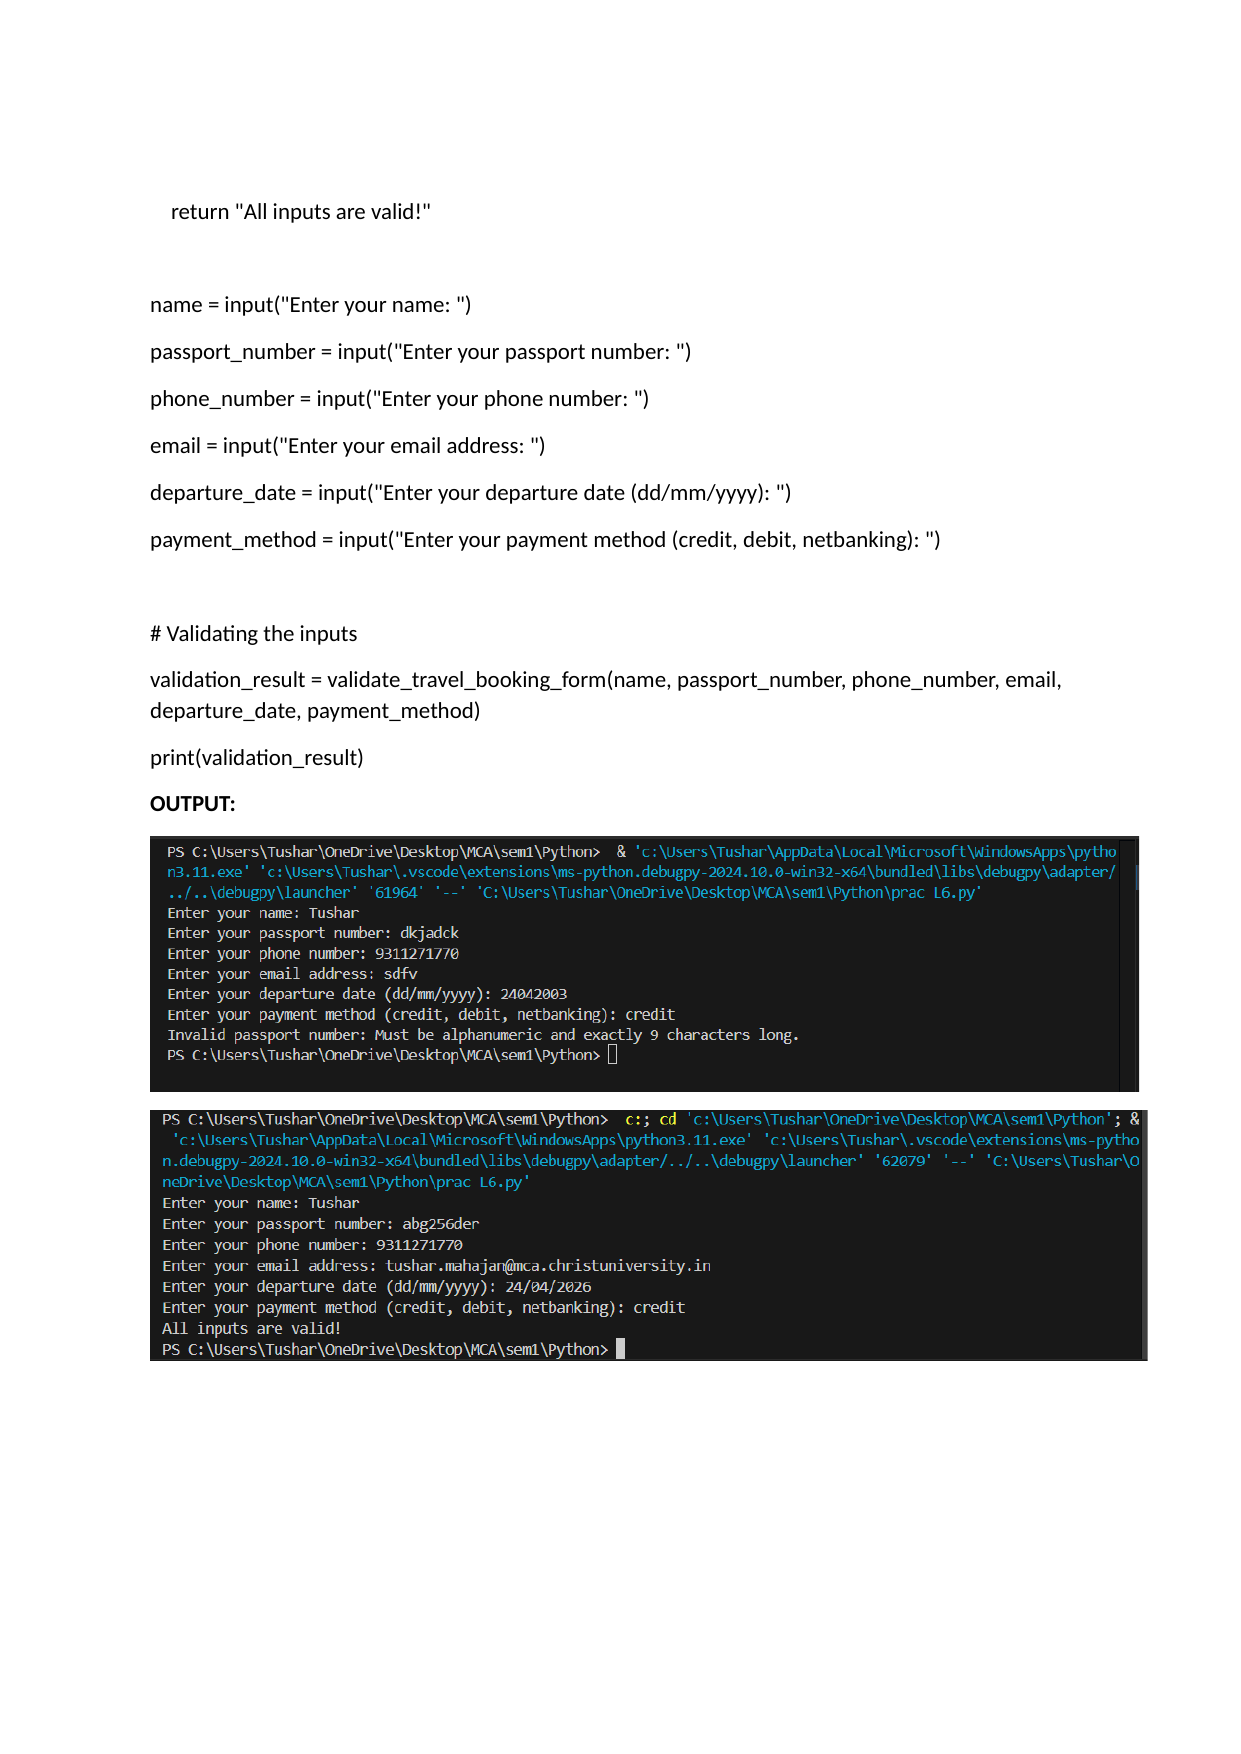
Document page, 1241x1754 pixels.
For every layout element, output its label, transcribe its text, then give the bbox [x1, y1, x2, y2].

text print(validation_result) [150, 743, 1090, 771]
text # Validating the inputs [150, 619, 1090, 647]
text phone_number = input("Enter your phone number: ") [150, 384, 1090, 412]
text return "All inputs are valid!" [150, 197, 1090, 225]
text departure_date = input("Enter your departure date (dd/mm/yyyy): ") [150, 478, 1090, 506]
text email = input("Enter your email address: ") [150, 431, 1090, 459]
text OUTPUT: [150, 789, 1090, 818]
text validation_result = validate_travel_booking_form(name, passport_number, phone_number, email, departure_date, payment_method) [150, 666, 1090, 724]
picture [150, 836, 1140, 1092]
text name = input("Enter your name: ") [150, 291, 1090, 319]
text payment_method = input("Enter your payment method (credit, debit, netbanking): ") [150, 525, 1090, 553]
picture [150, 1110, 1148, 1361]
text passport_number = input("Enter your passport number: ") [150, 337, 1090, 366]
